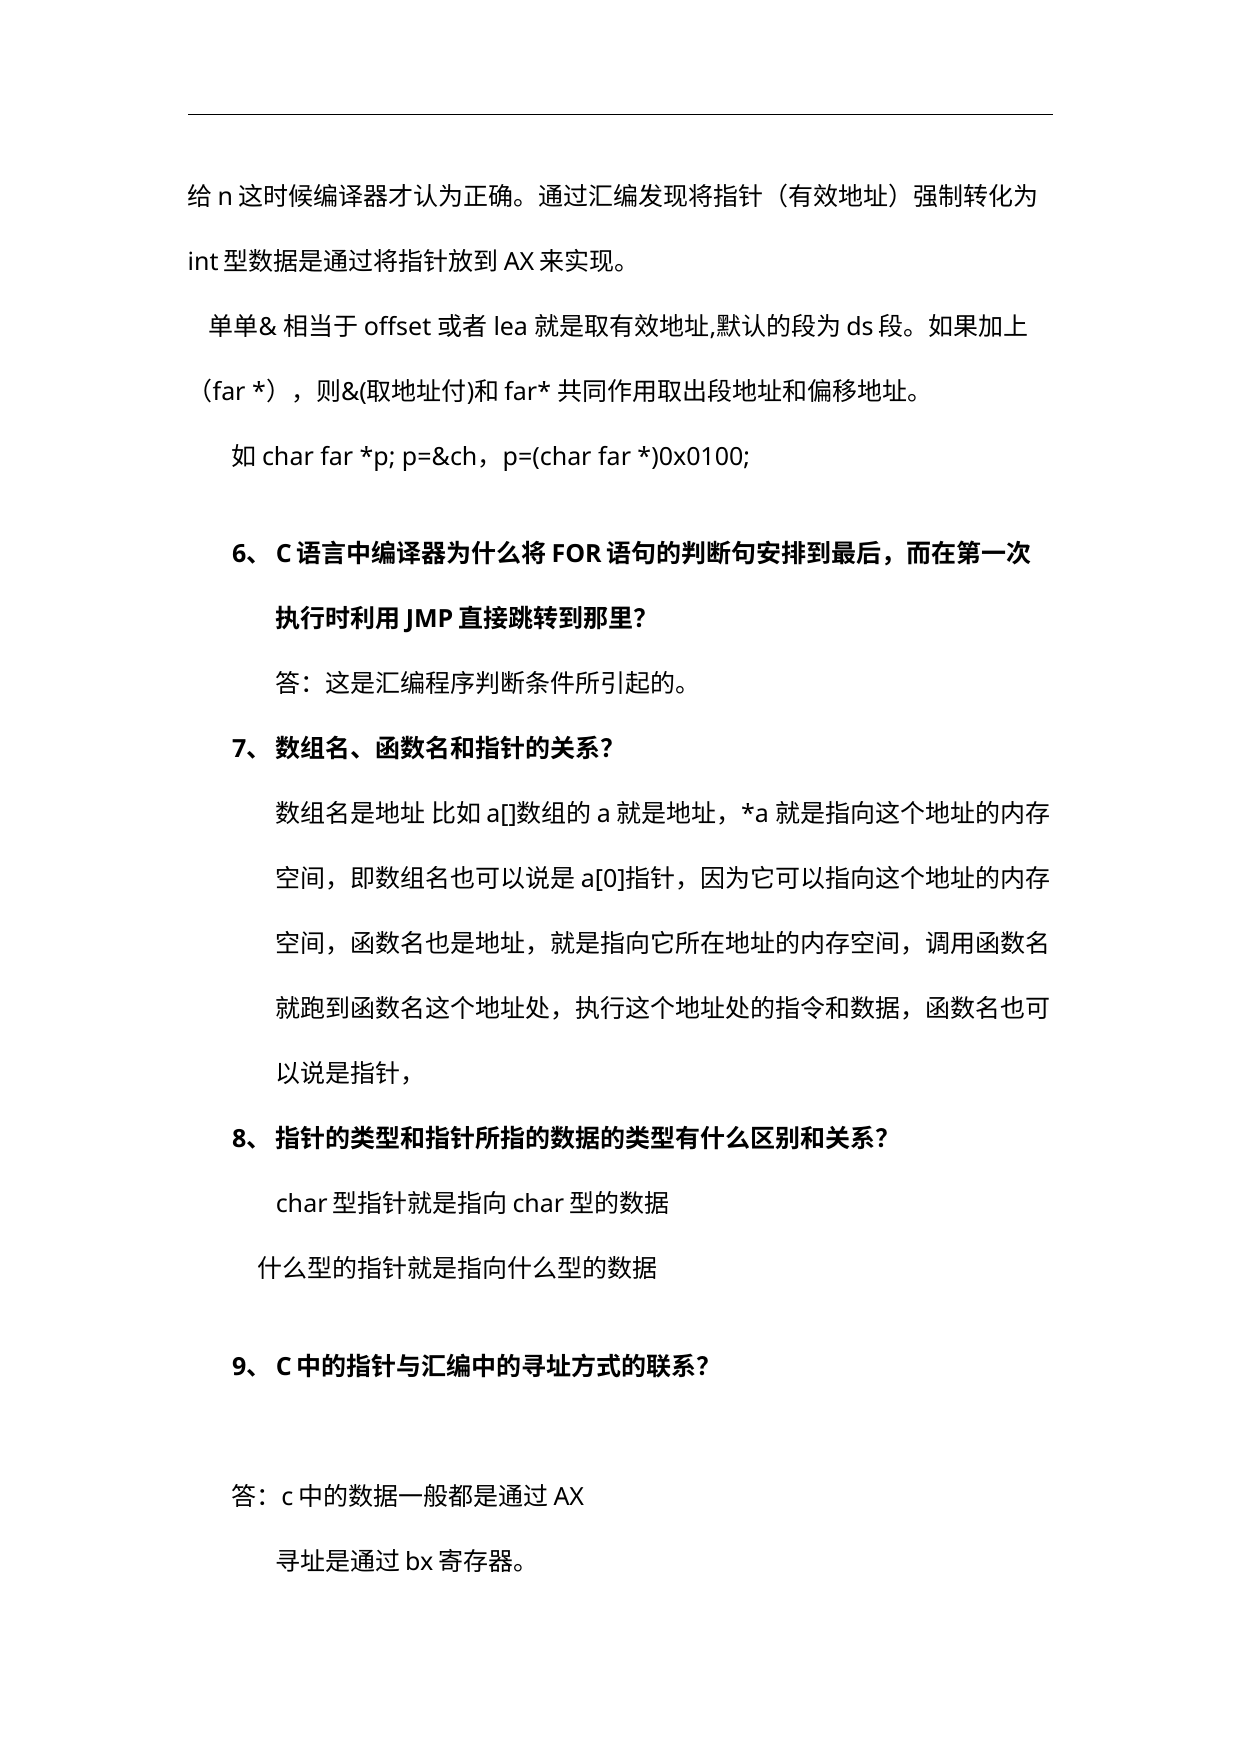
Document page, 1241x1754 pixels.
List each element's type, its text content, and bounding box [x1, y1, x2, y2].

list C中的指针与汇编中的寻址方式的联系？ [232, 1332, 1053, 1397]
text 如 char far *p; p=&ch，p=(char far *)0x0100; [187, 422, 1053, 487]
list 答：这是汇编程序判断条件所引起的。 [276, 649, 1053, 714]
list 指针的类型和指针所指的数据的类型有什么区别和关系？ [232, 1104, 1053, 1169]
text 答：c中的数据一般都是通过AX [187, 1462, 1053, 1527]
text 寻址是通过bx寄存器。 [187, 1527, 1053, 1592]
text 什么型的指针就是指向什么型的数据 [187, 1234, 1053, 1299]
list 数组名是地址 比如a[]数组的a就是地址，*a 就是指向这个地址的内存空间，即数组名也可以说是a[0]指针，因为它可以指向这个地址的内存空间，函数名也是地址，就是指向它所在地址的内存空间，调用函数名就跑到函数名这个地址处，执行这个地址处的指令和数据，函数名也可以说是指针， [276, 779, 1053, 1104]
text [187, 162, 1053, 292]
list char型指针就是指向char型的数据 [276, 1169, 1053, 1234]
list C语言中编译器为什么将FOR语句的判断句安排到最后，而在第一次执行时利用JMP直接跳转到那里？ [232, 519, 1053, 649]
text 单单& 相当于 offset 或者 lea 就是取有效地址,默认的段为ds段。如果加上（far *），则&(取地址付)和far* 共同作用取出段地址和偏移地址。 [187, 292, 1053, 422]
list 数组名、函数名和指针的关系？ [232, 714, 1053, 779]
